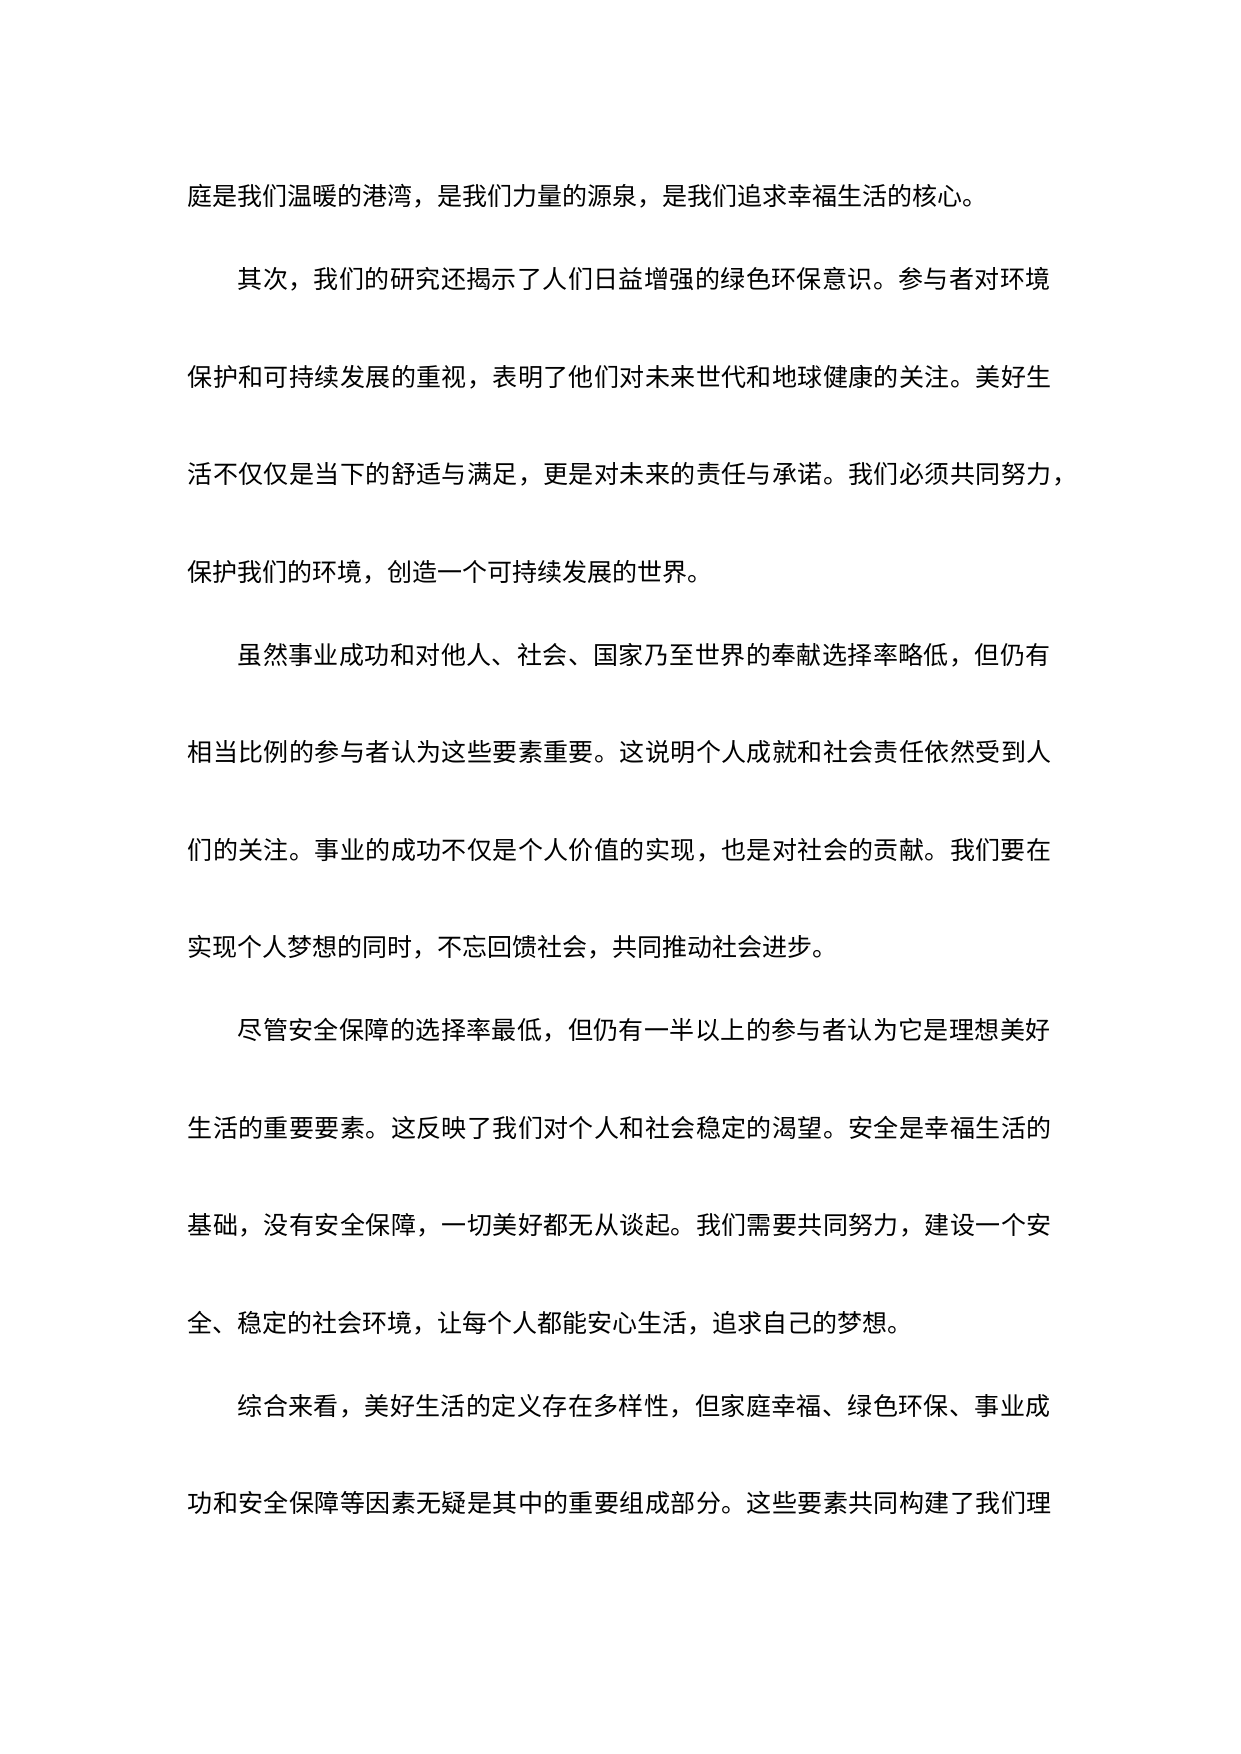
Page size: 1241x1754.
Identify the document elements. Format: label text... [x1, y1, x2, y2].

text 尽管安全保障的选择率最低，但仍有一半以上的参与者认为它是理想美好生活的重要要素。这反映了我们对个人和社会稳定的渴望。安全是幸福生活的基础，没有安全保障，一切美好都无从谈起。我们需要共同努力，建设一个安全、稳定的社会环境，让每个人都能安心生活，追求自己的梦想。 [187, 996, 1053, 1354]
text 其次，我们的研究还揭示了人们日益增强的绿色环保意识。参与者对环境保护和可持续发展的重视，表明了他们对未来世代和地球健康的关注。美好生活不仅仅是当下的舒适与满足，更是对未来的责任与承诺。我们必须共同努力，保护我们的环境，创造一个可持续发展的世界。 [187, 245, 1053, 603]
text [187, 1372, 1053, 1534]
text 虽然事业成功和对他人、社会、国家乃至世界的奉献选择率略低，但仍有相当比例的参与者认为这些要素重要。这说明个人成就和社会责任依然受到人们的关注。事业的成功不仅是个人价值的实现，也是对社会的贡献。我们要在实现个人梦想的同时，不忘回馈社会，共同推动社会进步。 [187, 621, 1053, 978]
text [187, 162, 1053, 227]
